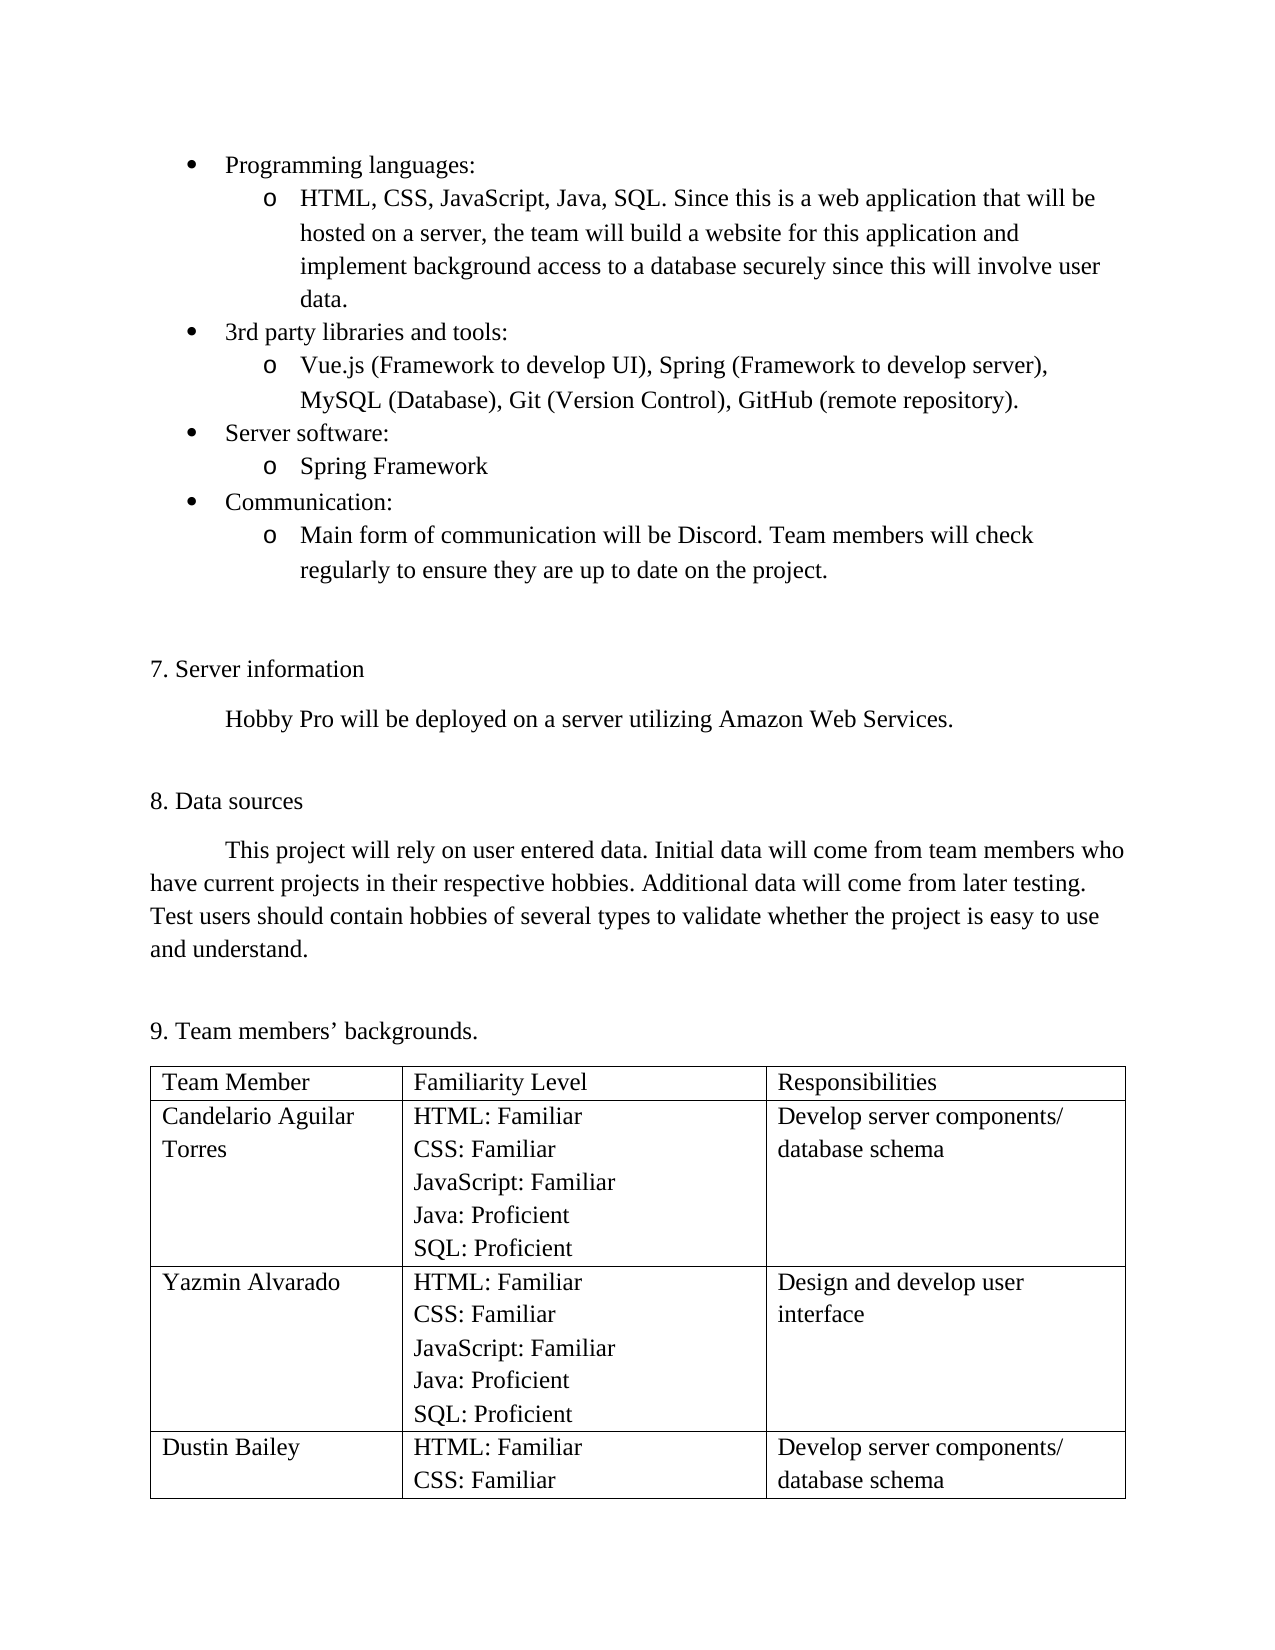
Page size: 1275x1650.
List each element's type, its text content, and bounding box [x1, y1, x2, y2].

text This project will rely on user entered data. Initial data will come from team members who have current projects in their respective hobbies. Additional data will come from later testing. Test users should contain hobbies of several types to validate whether the project is easy to use and understand. [150, 835, 1125, 963]
list Programming languages: [187, 150, 1125, 179]
list Spring Framework [262, 451, 1125, 482]
text 9. Team members’ backgrounds. [150, 984, 1125, 1045]
table_cell Dustin Bailey [151, 1432, 402, 1498]
list HTML, CSS, JavaScript, Java, SQL. Since this is a web application that will be hosted on a server, the team will build a website for this application and implement background access to a database securely since this will involve user data. [262, 183, 1125, 313]
table_cell HTML: Familiar CSS: Familiar JavaScript: Familiar Java: Proficient SQL: Proficient [403, 1101, 766, 1266]
table_header Team Member [151, 1067, 402, 1100]
table_cell Design and develop user interface [767, 1267, 1125, 1431]
table_header Familiarity Level [403, 1067, 766, 1100]
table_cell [767, 1432, 1125, 1498]
list Communication: [187, 487, 1125, 516]
list Vue.js (Framework to develop UI), Spring (Framework to develop server), MySQL (Database), Git (Version Control), GitHub (remote repository). [262, 350, 1125, 414]
list Main form of communication will be Discord. Team members will check regularly to ensure they are up to date on the project. [262, 520, 1125, 584]
text 7. Server information [150, 654, 1125, 683]
list Server software: [187, 418, 1125, 447]
text Hobby Pro will be deployed on a server utilizing Amazon Web Services. [150, 704, 1125, 765]
table_cell Candelario Aguilar Torres [151, 1101, 402, 1266]
table_cell Yazmin Alvarado [151, 1267, 402, 1431]
table_header Responsibilities [767, 1067, 1125, 1100]
table_cell Develop server components/ database schema [767, 1101, 1125, 1266]
list 3rd party libraries and tools: [187, 317, 1125, 346]
table_cell HTML: Familiar CSS: Familiar JavaScript: Familiar Java: Proficient SQL: Proficient [403, 1267, 766, 1431]
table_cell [403, 1432, 766, 1498]
text 8. Data sources [150, 786, 1125, 814]
